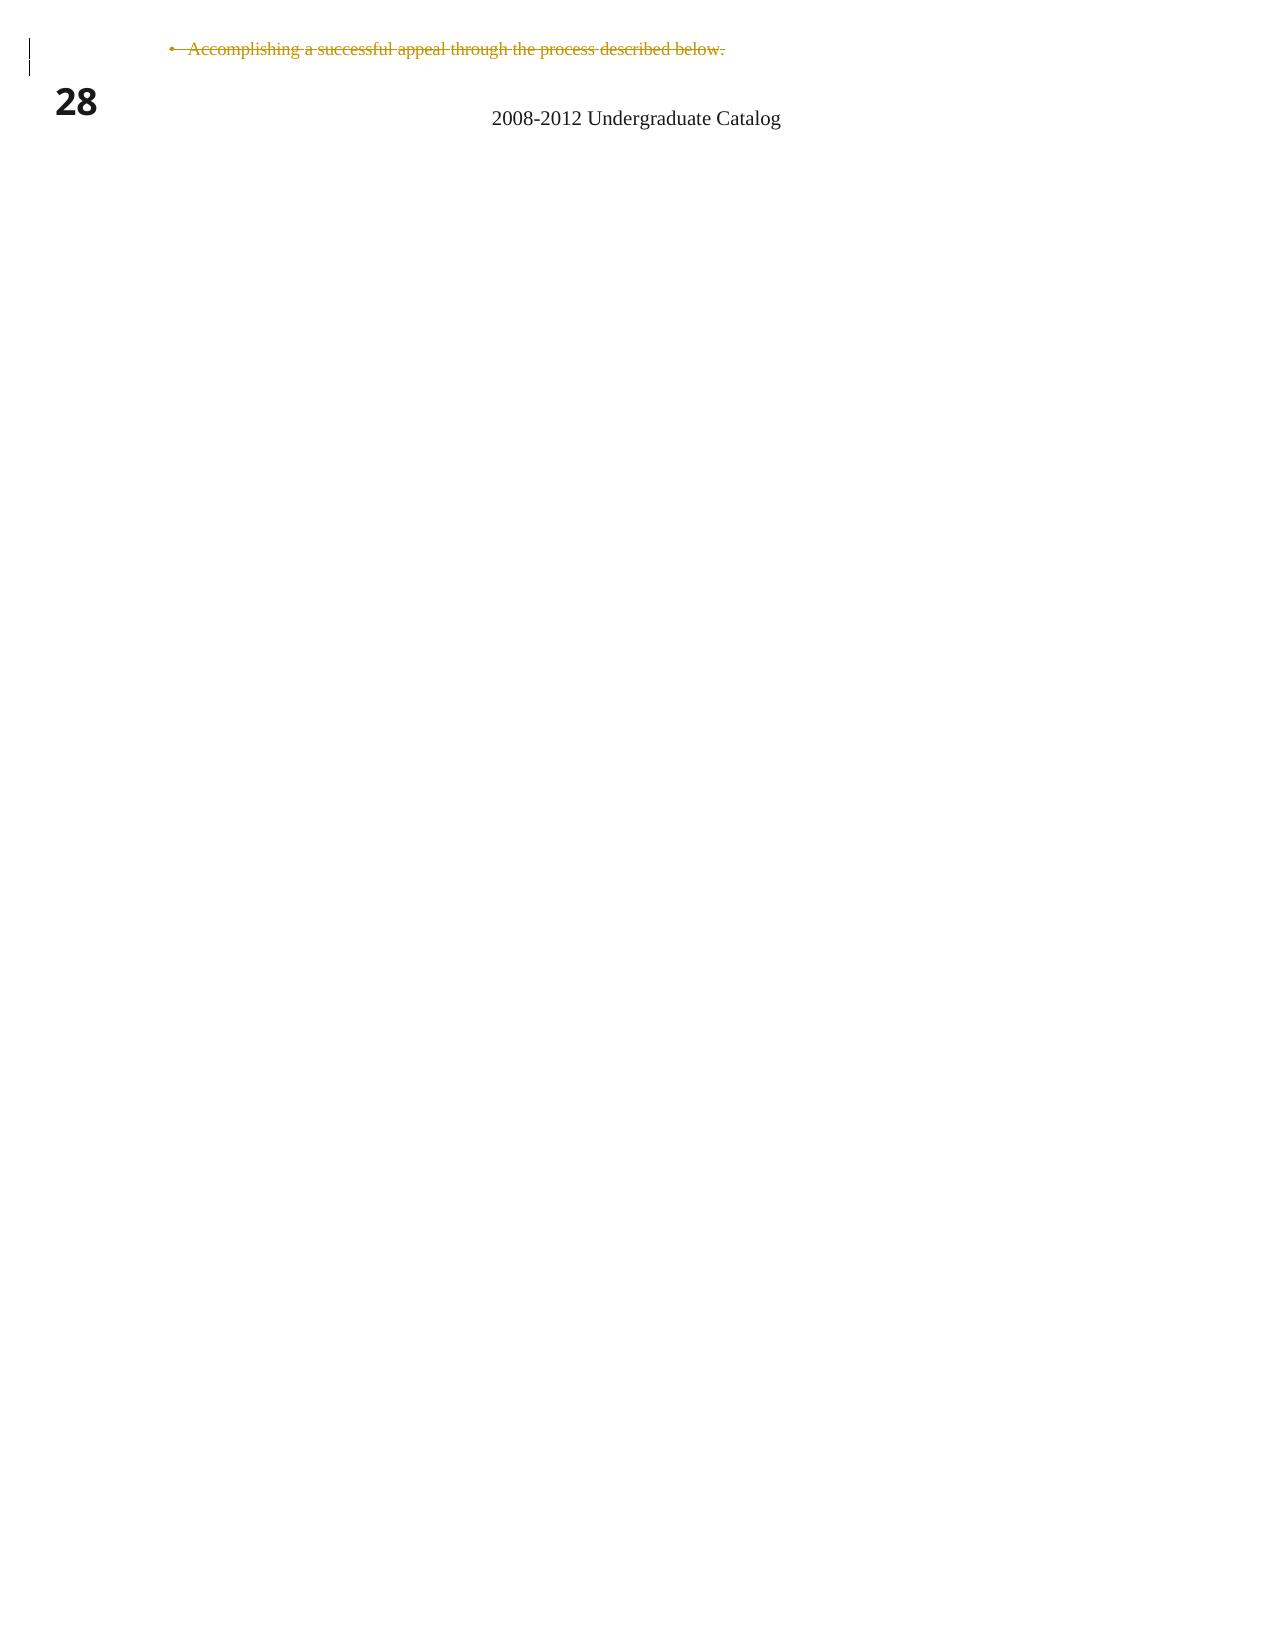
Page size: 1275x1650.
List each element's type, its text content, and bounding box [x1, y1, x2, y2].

text 28 2008-2012 Undergraduate Catalog [55, 76, 1210, 136]
